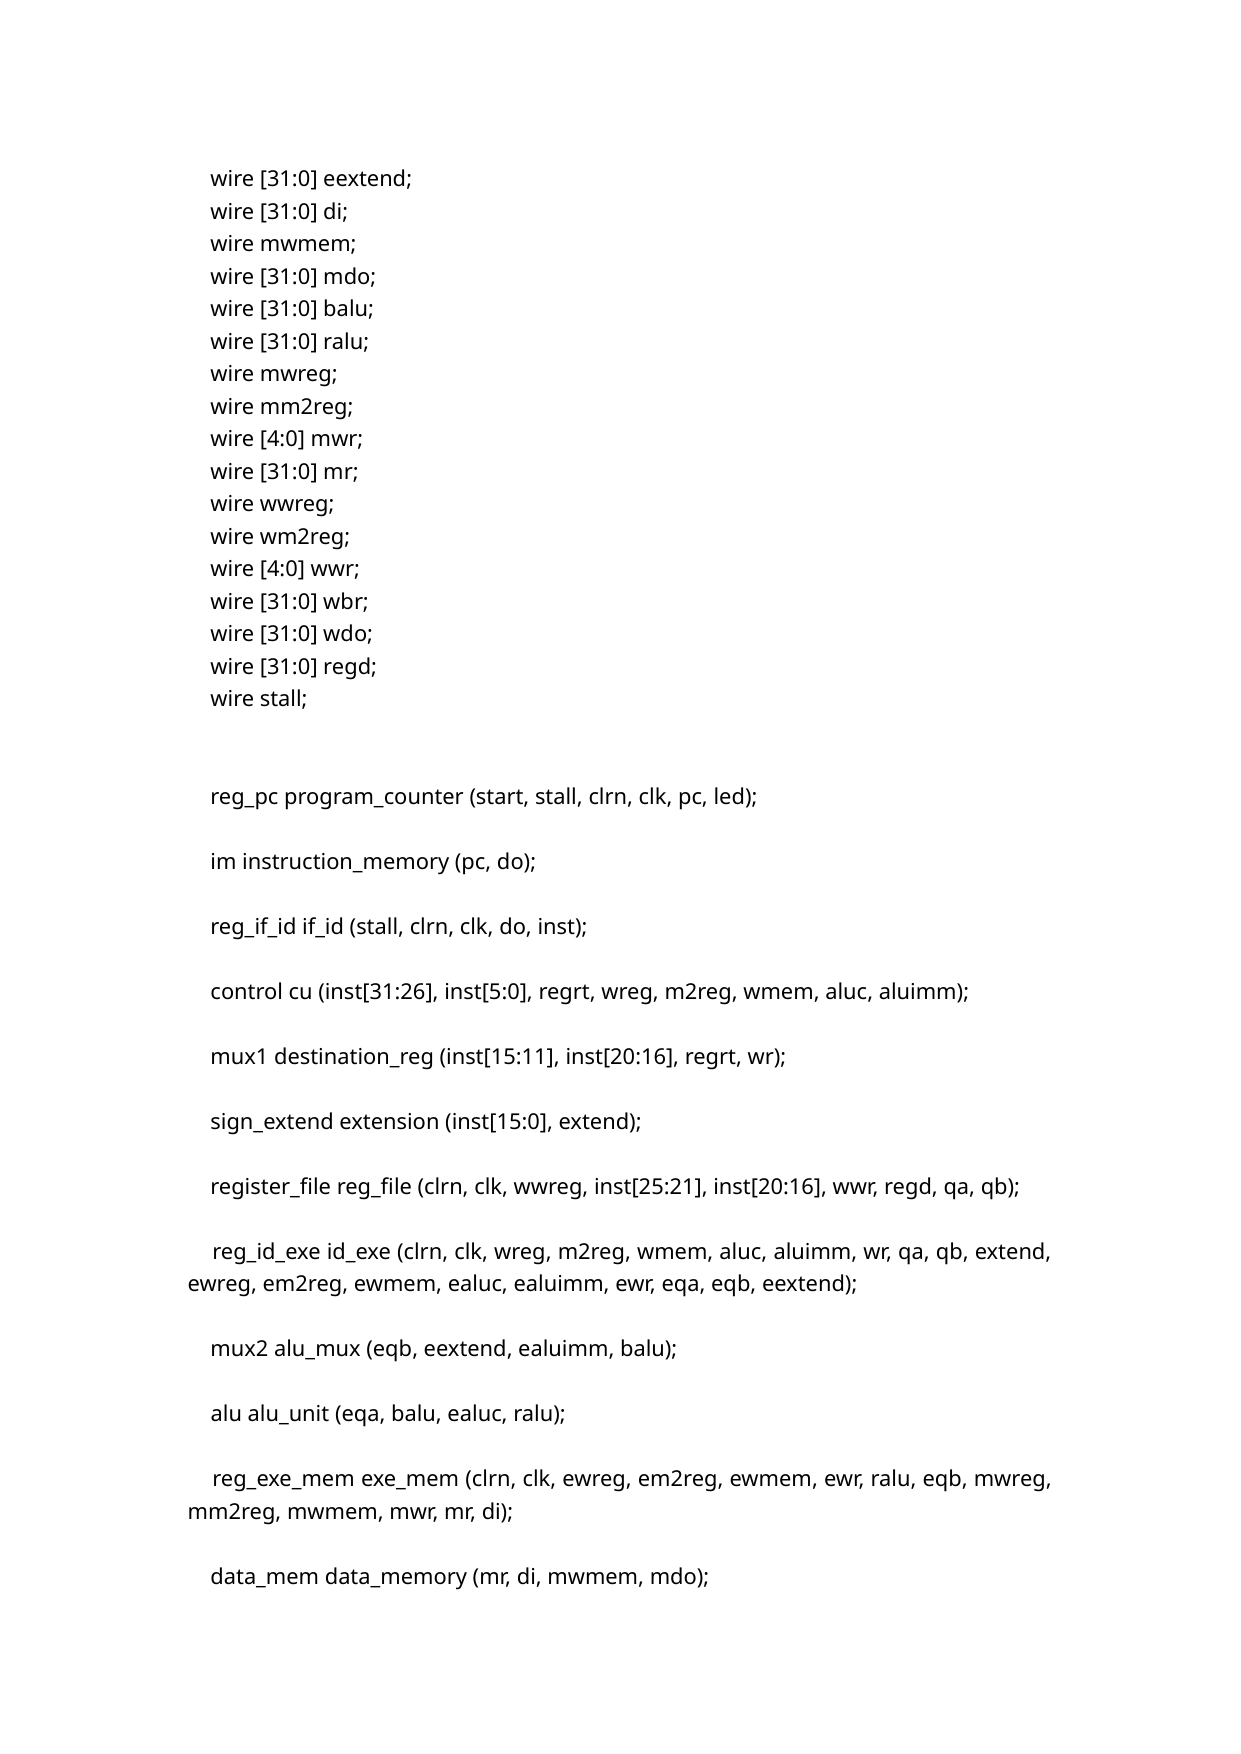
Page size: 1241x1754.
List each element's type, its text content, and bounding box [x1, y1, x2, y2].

text sign_extend extension (inst[15:0], extend); [187, 1104, 1053, 1137]
text control cu (inst[31:26], inst[5:0], regrt, wreg, m2reg, wmem, aluc, aluimm); [187, 974, 1053, 1007]
text wire [31:0] wbr; [187, 584, 1053, 617]
text wire [31:0] balu; [187, 292, 1053, 324]
text data_mem data_memory (mr, di, mwmem, mdo); [187, 1559, 1053, 1592]
text alu alu_unit (eqa, balu, ealuc, ralu); [187, 1397, 1053, 1429]
text wire [31:0] mdo; [187, 259, 1053, 292]
text wire [4:0] mwr; [187, 422, 1053, 454]
text wire mwmem; [187, 227, 1053, 259]
text wire [31:0] ralu; [187, 324, 1053, 357]
text wire [31:0] regd; [187, 649, 1053, 682]
text register_file reg_file (clrn, clk, wwreg, inst[25:21], inst[20:16], wwr, regd, qa, qb); [187, 1169, 1053, 1202]
text wire [4:0] wwr; [187, 552, 1053, 584]
text wire mwreg; [187, 357, 1053, 389]
text wire [31:0] wdo; [187, 617, 1053, 649]
text wire mm2reg; [187, 389, 1053, 422]
text wire [31:0] mr; [187, 454, 1053, 487]
text wire stall; [187, 682, 1053, 714]
text wire wwreg; [187, 487, 1053, 519]
text im instruction_memory (pc, do); [187, 844, 1053, 877]
text wire wm2reg; [187, 519, 1053, 552]
text reg_pc program_counter (start, stall, clrn, clk, pc, led); [187, 779, 1053, 812]
text mux2 alu_mux (eqb, eextend, ealuimm, balu); [187, 1332, 1053, 1364]
text reg_if_id if_id (stall, clrn, clk, do, inst); [187, 909, 1053, 942]
text reg_exe_mem exe_mem (clrn, clk, ewreg, em2reg, ewmem, ewr, ralu, eqb, mwreg, mm2reg, mwmem, mwr, mr, di); [187, 1462, 1053, 1527]
text wire [31:0] di; [187, 194, 1053, 227]
text mux1 destination_reg (inst[15:11], inst[20:16], regrt, wr); [187, 1039, 1053, 1072]
text reg_id_exe id_exe (clrn, clk, wreg, m2reg, wmem, aluc, aluimm, wr, qa, qb, extend, ewreg, em2reg, ewmem, ealuc, ealuimm, ewr, eqa, eqb, eextend); [187, 1234, 1053, 1299]
text wire [31:0] eextend; [187, 162, 1053, 194]
